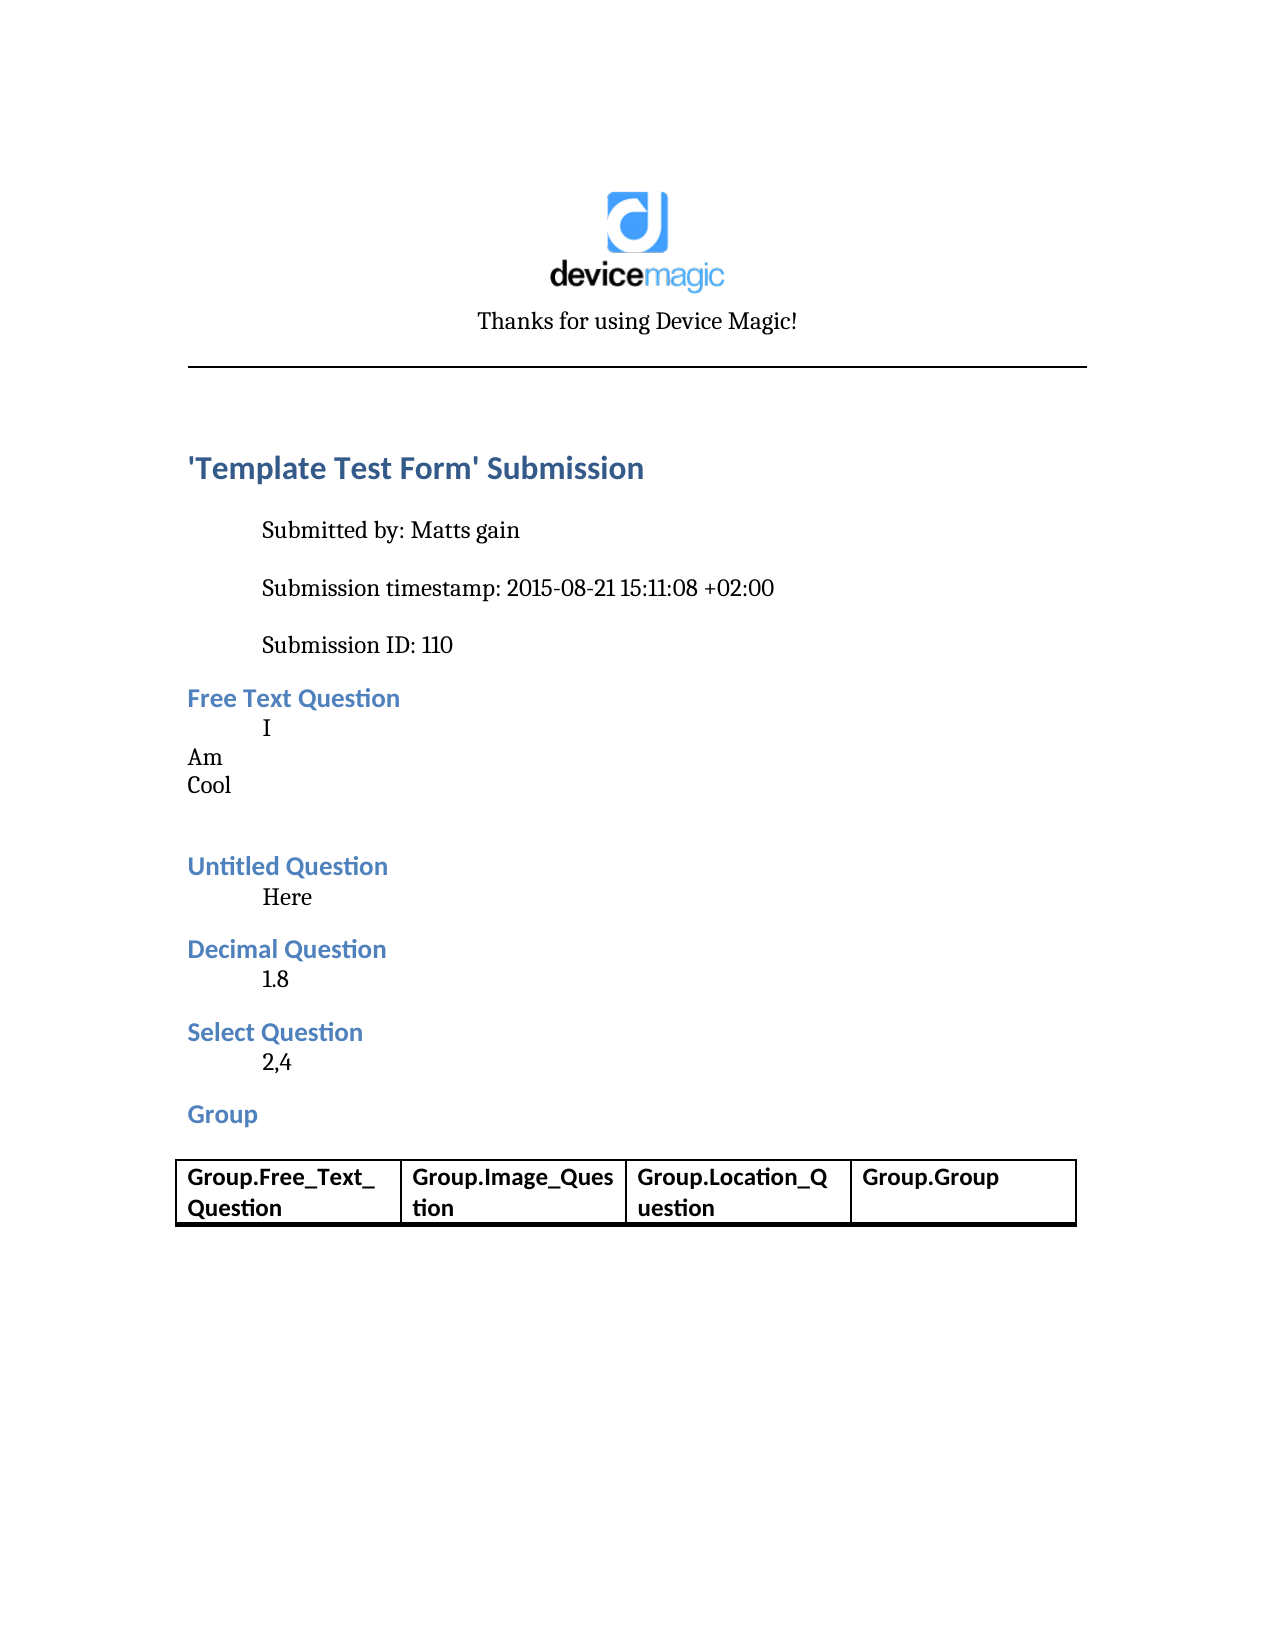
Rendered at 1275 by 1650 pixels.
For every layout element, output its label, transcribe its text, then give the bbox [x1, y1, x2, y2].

table_header Group.Image_Question [402, 1161, 625, 1222]
text Submitted by: Matts gain [187, 516, 1087, 545]
table_header Group.Free_Text_Question [177, 1161, 400, 1222]
text 2,4 [187, 1048, 1087, 1077]
text Submission ID: 110 [187, 631, 1087, 660]
subtitle Group [187, 1097, 1087, 1130]
picture [537, 178, 738, 307]
text Submission timestamp: 2015-08-21 15:11:08 +02:00 [187, 574, 1087, 602]
table_header Group.Location_Question [627, 1161, 850, 1222]
subtitle 'Template Test Form' Submission [187, 447, 1087, 487]
subtitle Free Text Question [187, 681, 1087, 714]
subtitle Select Question [187, 1015, 1087, 1048]
text Thanks for using Device Magic! [187, 307, 1087, 336]
text Here [187, 883, 1087, 911]
text I Am Cool [187, 714, 1087, 829]
subtitle Decimal Question [187, 932, 1087, 965]
subtitle Untitled Question [187, 849, 1087, 883]
table_header Group.Group [852, 1161, 1075, 1222]
text 1.8 [187, 965, 1087, 994]
